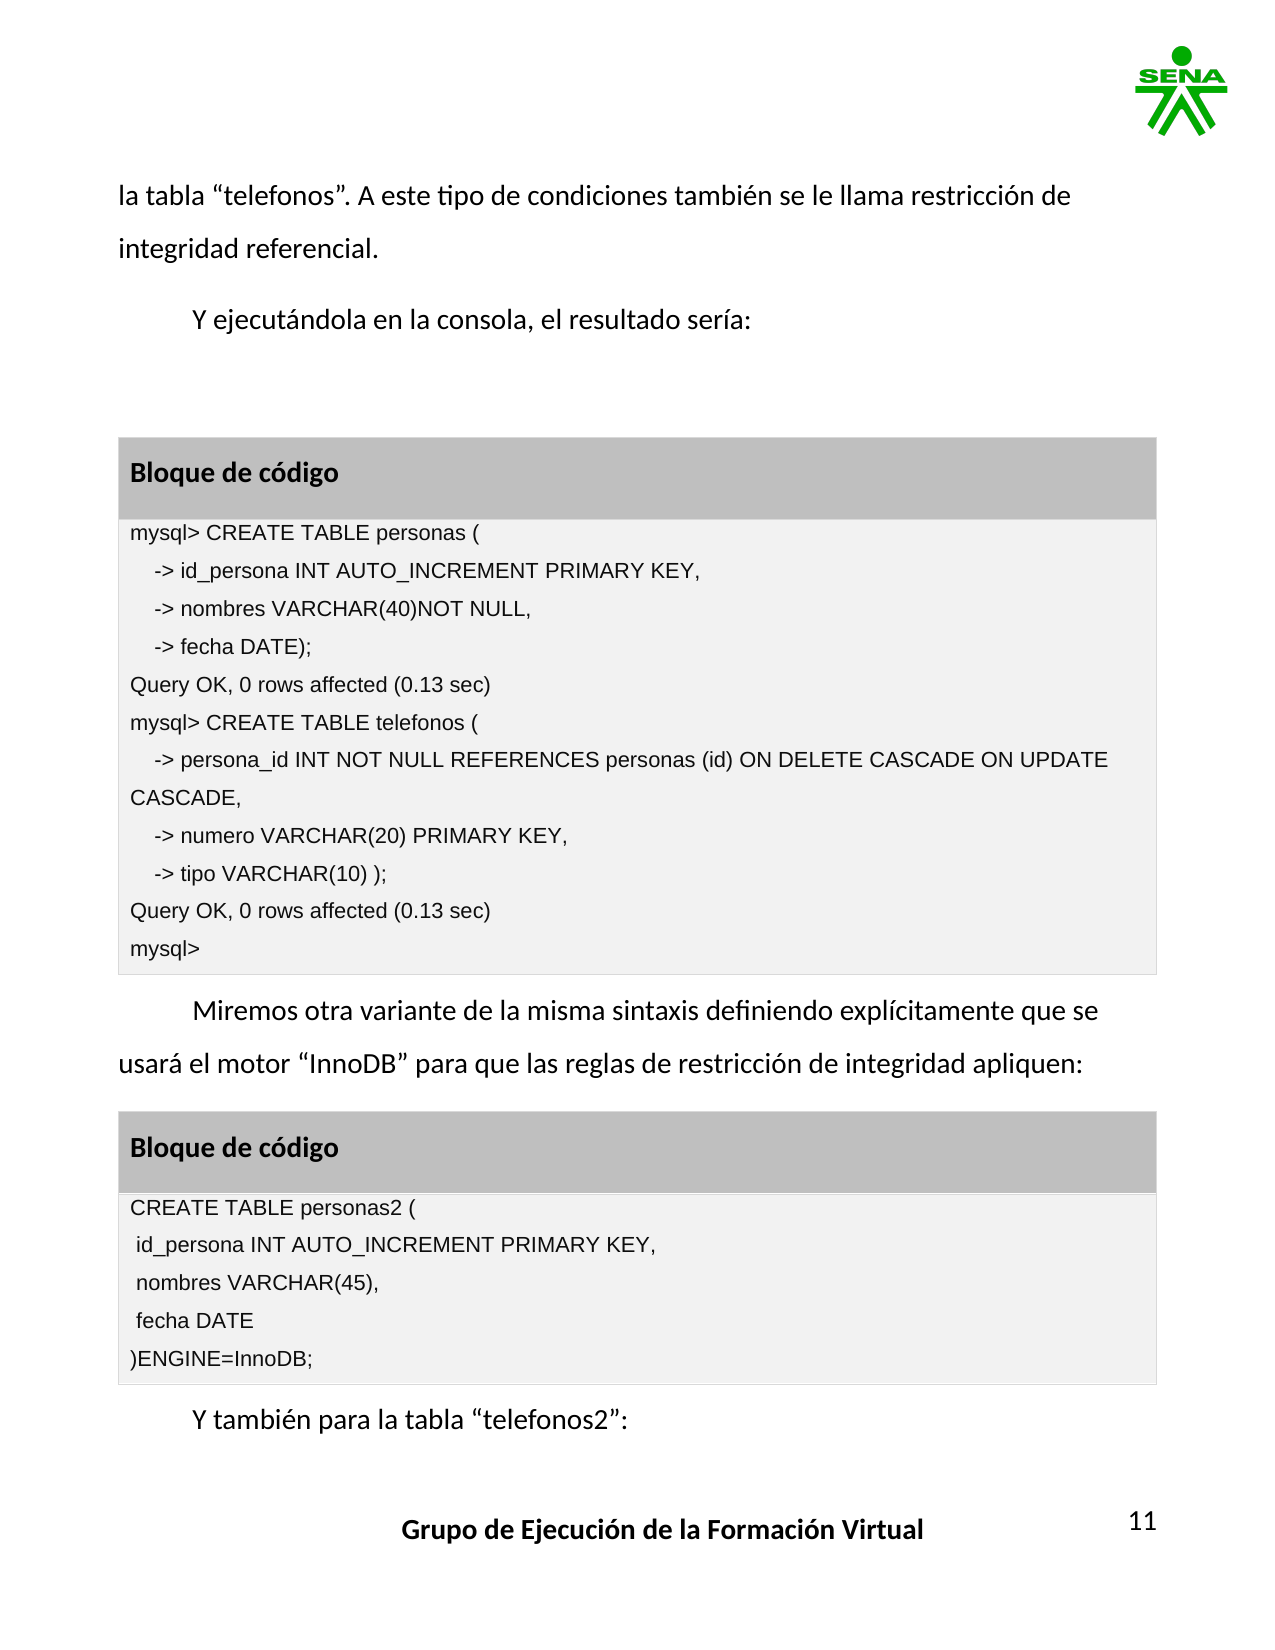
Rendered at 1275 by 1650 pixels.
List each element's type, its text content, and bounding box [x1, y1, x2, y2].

table_header Bloque de código [119, 438, 1156, 519]
table_header Bloque de código [119, 1112, 1156, 1193]
picture [1135, 46, 1228, 136]
text Miremos otra variante de la misma sintaxis definiendo explícitamente que se usará el motor “InnoDB” para que las reglas de restricción de integridad apliquen: [118, 992, 1157, 1081]
text Y ejecutándola en la consola, el resultado sería: [118, 301, 1157, 336]
text Y también para la tabla “telefonos2”: [118, 1401, 1157, 1437]
table_cell mysql> CREATE TABLE personas ( -> id_persona INT AUTO_INCREMENT PRIMARY KEY, -> nombres VARCHAR(40)NOT NULL, -> fecha DATE); Query OK, 0 rows affected (0.13 sec) mysql> CREATE TABLE telefonos ( -> persona_id INT NOT NULL REFERENCES personas (id) ON DELETE CASCADE ON UPDATE CASCADE, -> numero VARCHAR(20) PRIMARY KEY, -> tipo VARCHAR(10) ); Query OK, 0 rows affected (0.13 sec) mysql> [119, 520, 1156, 974]
table_cell CREATE TABLE personas2 ( id_persona INT AUTO_INCREMENT PRIMARY KEY, nombres VARCHAR(45), fecha DATE )ENGINE=InnoDB; [119, 1195, 1156, 1383]
